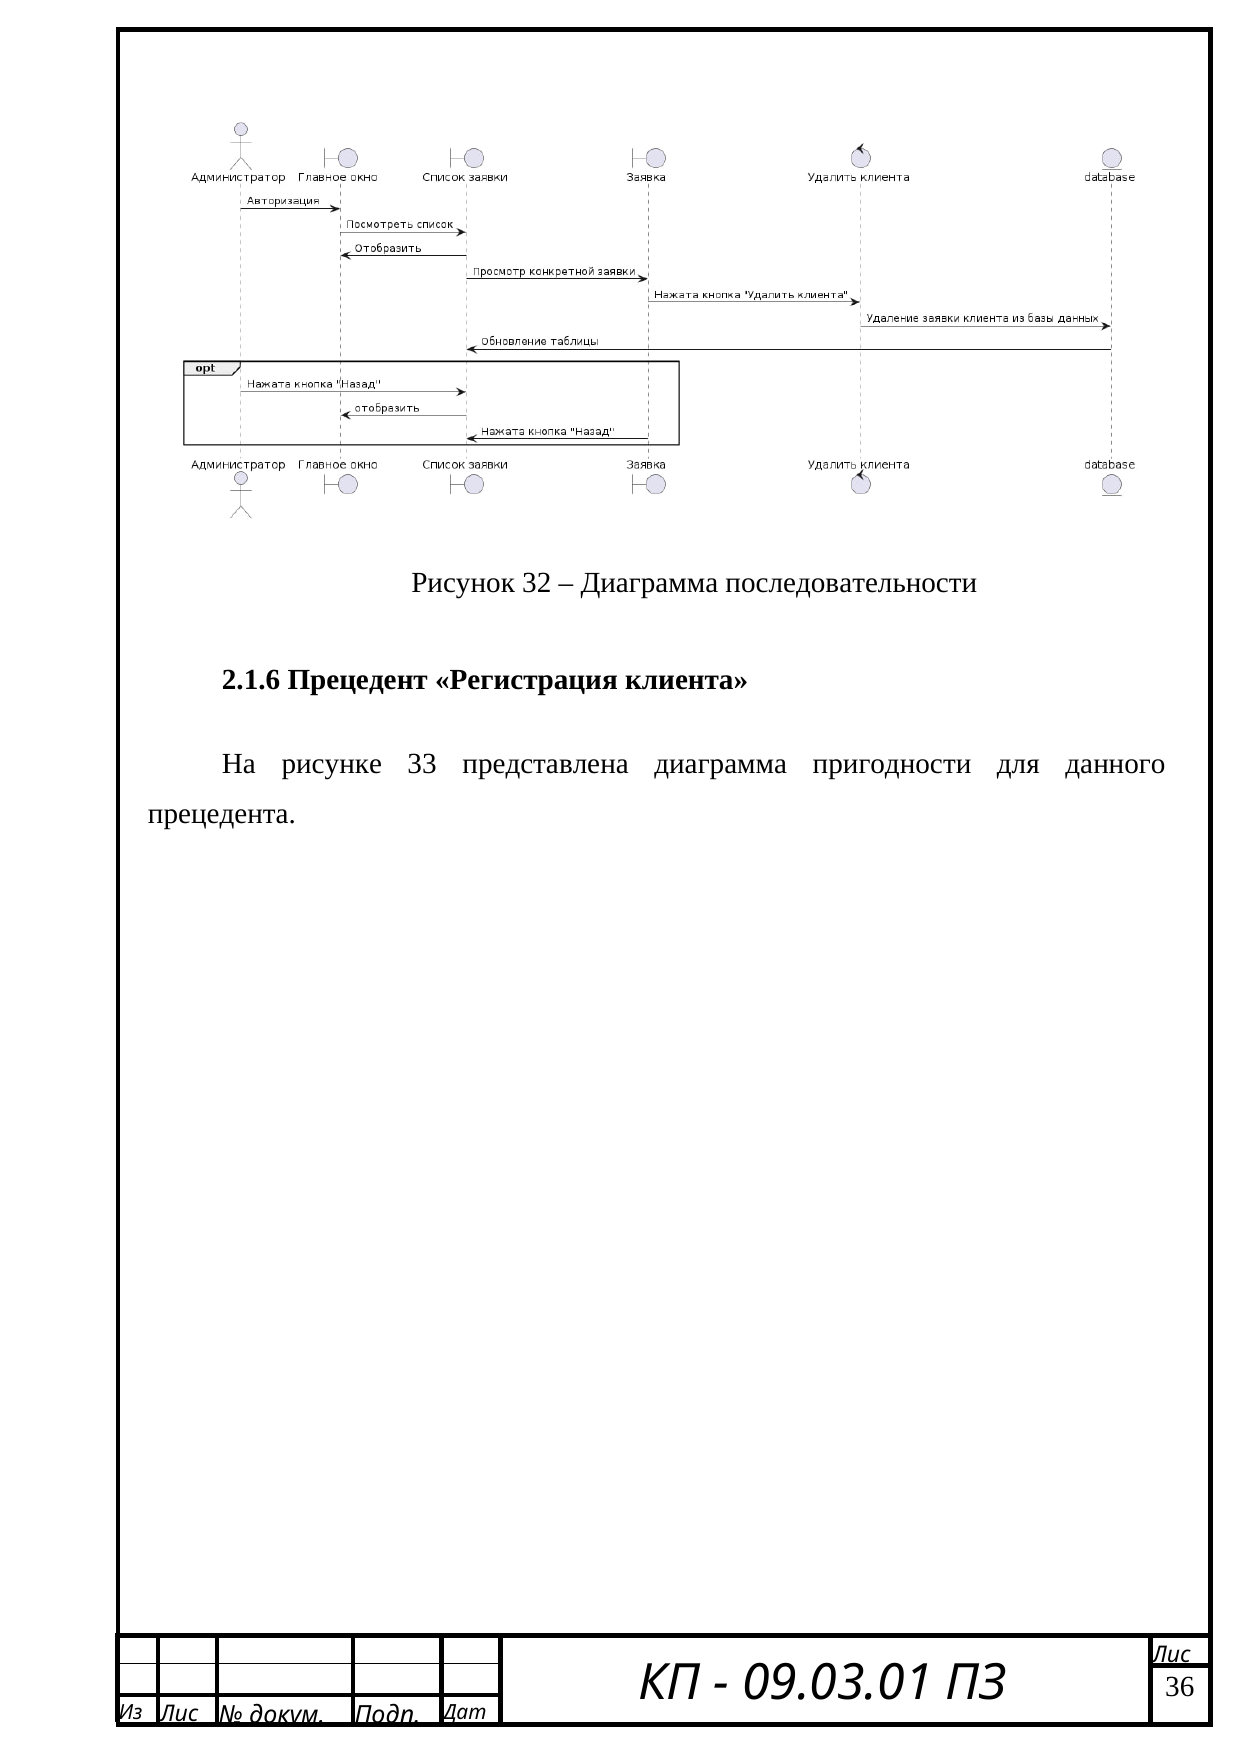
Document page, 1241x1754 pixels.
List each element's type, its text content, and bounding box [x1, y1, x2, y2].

text Рисунок 32 – Диаграмма последовательности [148, 565, 1167, 599]
text На рисунке 33 представлена диаграмма пригодности для данного прецедента. [148, 746, 1167, 830]
picture [176, 118, 1139, 522]
subtitle Прецедент «Регистрация клиента» [148, 662, 1167, 696]
